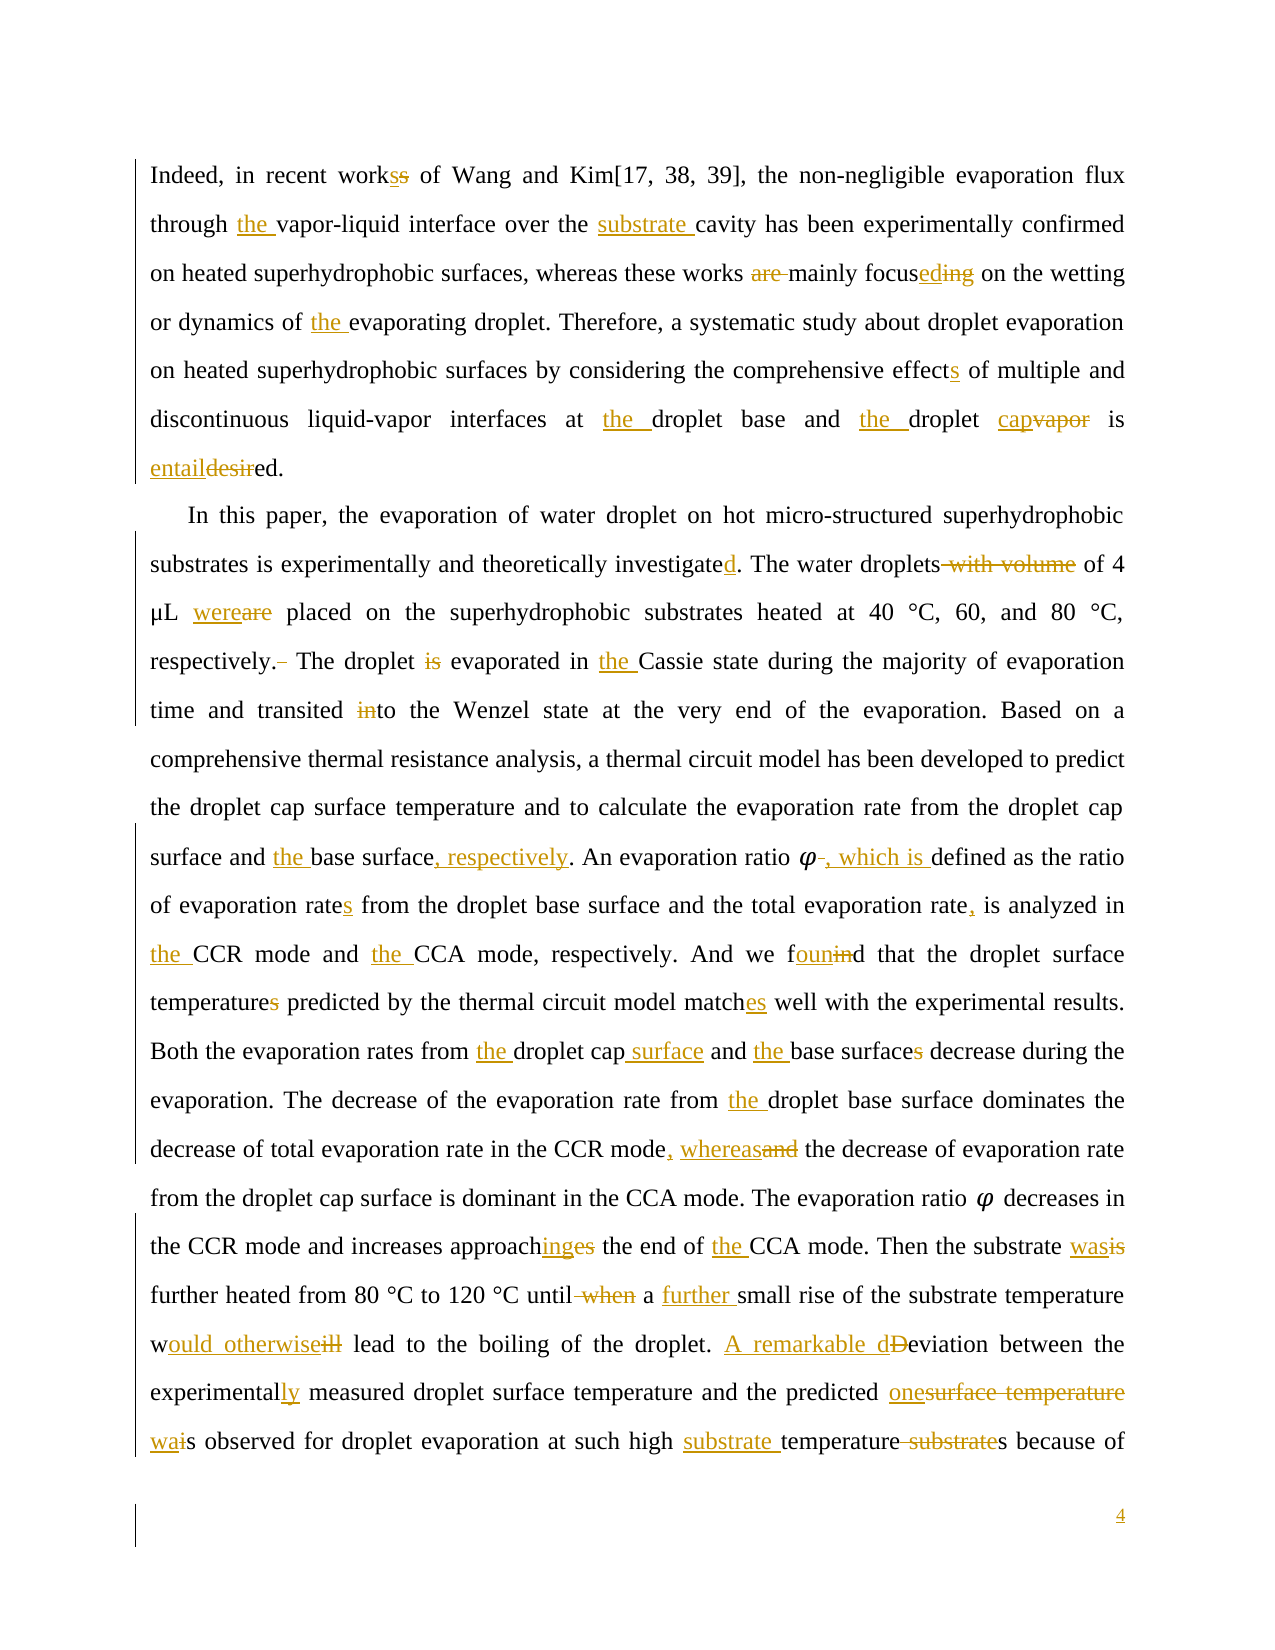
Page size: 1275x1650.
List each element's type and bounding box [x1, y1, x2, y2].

text [150, 159, 1125, 484]
text [150, 498, 1125, 1457]
